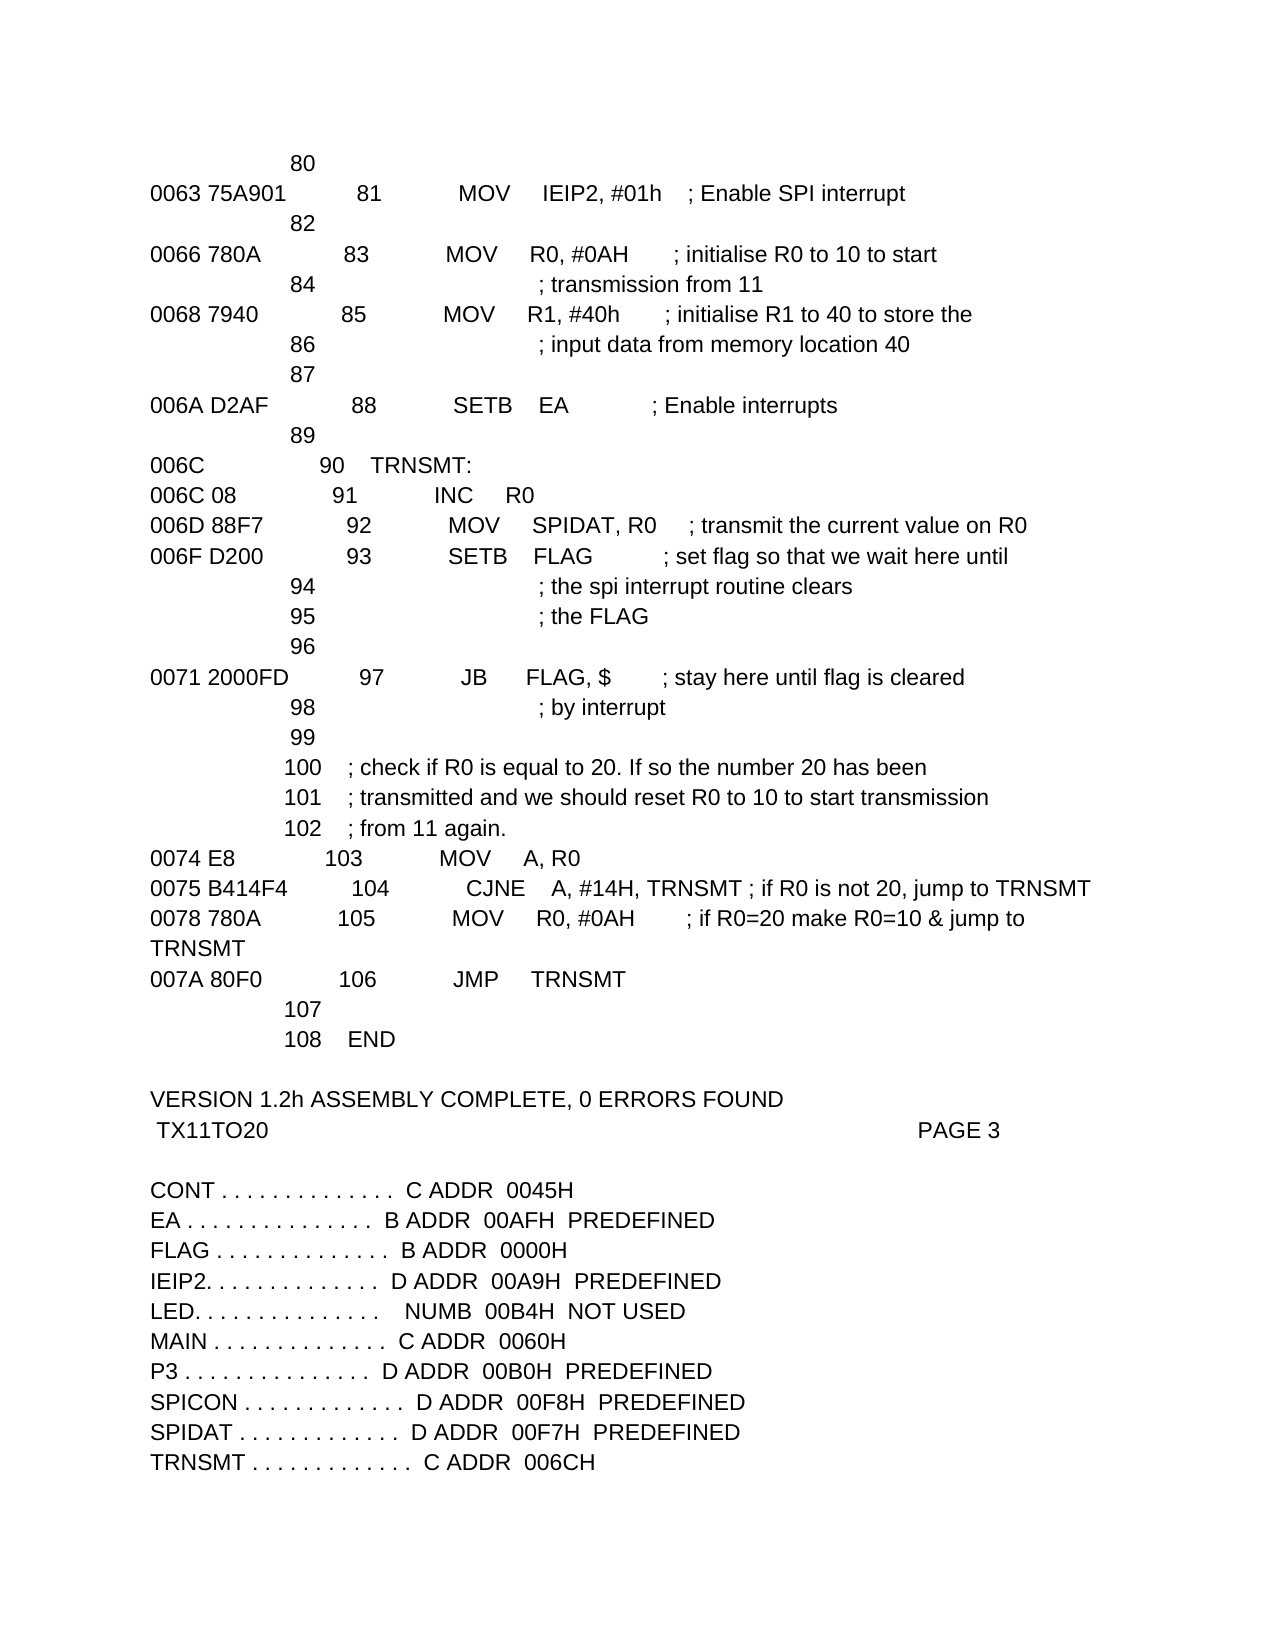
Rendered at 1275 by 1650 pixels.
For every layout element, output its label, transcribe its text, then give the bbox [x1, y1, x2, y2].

text 84 ; transmission from 11 [150, 271, 1125, 297]
text 89 [150, 422, 1125, 448]
text TX11TO20 PAGE 3 [150, 1117, 1125, 1143]
text 007A 80F0 106 JMP TRNSMT [150, 966, 1125, 992]
text 87 [150, 361, 1125, 388]
text 100 ; check if R0 is equal to 20. If so the number 20 has been [150, 754, 1125, 781]
text 82 [150, 210, 1125, 237]
text 80 [150, 150, 1125, 176]
text FLAG . . . . . . . . . . . . . . B ADDR 0000H [150, 1237, 1125, 1264]
text 99 [150, 724, 1125, 750]
text 86 ; input data from memory location 40 [150, 331, 1125, 358]
text 95 ; the FLAG [150, 603, 1125, 629]
text 006C 90 TRNSMT: [150, 452, 1125, 478]
text SPICON . . . . . . . . . . . . . D ADDR 00F8H PREDEFINED [150, 1388, 1125, 1415]
text 0078 780A 105 MOV R0, #0AH ; if R0=20 make R0=10 & jump to TRNSMT [150, 905, 1125, 962]
text 101 ; transmitted and we should reset R0 to 10 to start transmission [150, 784, 1125, 811]
text 0071 2000FD 97 JB FLAG, $ ; stay here until flag is cleared [150, 663, 1125, 690]
text MAIN . . . . . . . . . . . . . . C ADDR 0060H [150, 1328, 1125, 1354]
text CONT . . . . . . . . . . . . . . C ADDR 0045H [150, 1177, 1125, 1203]
text 96 [150, 633, 1125, 660]
text TRNSMT . . . . . . . . . . . . . C ADDR 006CH [150, 1449, 1125, 1475]
text 98 ; by interrupt [150, 694, 1125, 720]
text 006A D2AF 88 SETB EA ; Enable interrupts [150, 392, 1125, 418]
text 0074 E8 103 MOV A, R0 [150, 845, 1125, 871]
text VERSION 1.2h ASSEMBLY COMPLETE, 0 ERRORS FOUND [150, 1086, 1125, 1113]
text 006D 88F7 92 MOV SPIDAT, R0 ; transmit the current value on R0 [150, 512, 1125, 539]
text 0066 780A 83 MOV R0, #0AH ; initialise R0 to 10 to start [150, 241, 1125, 267]
text P3 . . . . . . . . . . . . . . . D ADDR 00B0H PREDEFINED [150, 1358, 1125, 1385]
text 102 ; from 11 again. [150, 814, 1125, 841]
text 0068 7940 85 MOV R1, #40h ; initialise R1 to 40 to store the [150, 301, 1125, 327]
text 0075 B414F4 104 CJNE A, #14H, TRNSMT ; if R0 is not 20, jump to TRNSMT [150, 875, 1125, 901]
text 94 ; the spi interrupt routine clears [150, 573, 1125, 599]
text IEIP2. . . . . . . . . . . . . . D ADDR 00A9H PREDEFINED [150, 1268, 1125, 1294]
text EA . . . . . . . . . . . . . . . B ADDR 00AFH PREDEFINED [150, 1207, 1125, 1234]
text 0063 75A901 81 MOV IEIP2, #01h ; Enable SPI interrupt [150, 180, 1125, 207]
text 006F D200 93 SETB FLAG ; set flag so that we wait here until [150, 543, 1125, 569]
text 006C 08 91 INC R0 [150, 482, 1125, 509]
text LED. . . . . . . . . . . . . . . NUMB 00B4H NOT USED [150, 1298, 1125, 1324]
text 108 END [150, 1026, 1125, 1052]
text SPIDAT . . . . . . . . . . . . . D ADDR 00F7H PREDEFINED [150, 1419, 1125, 1445]
text 107 [150, 996, 1125, 1022]
